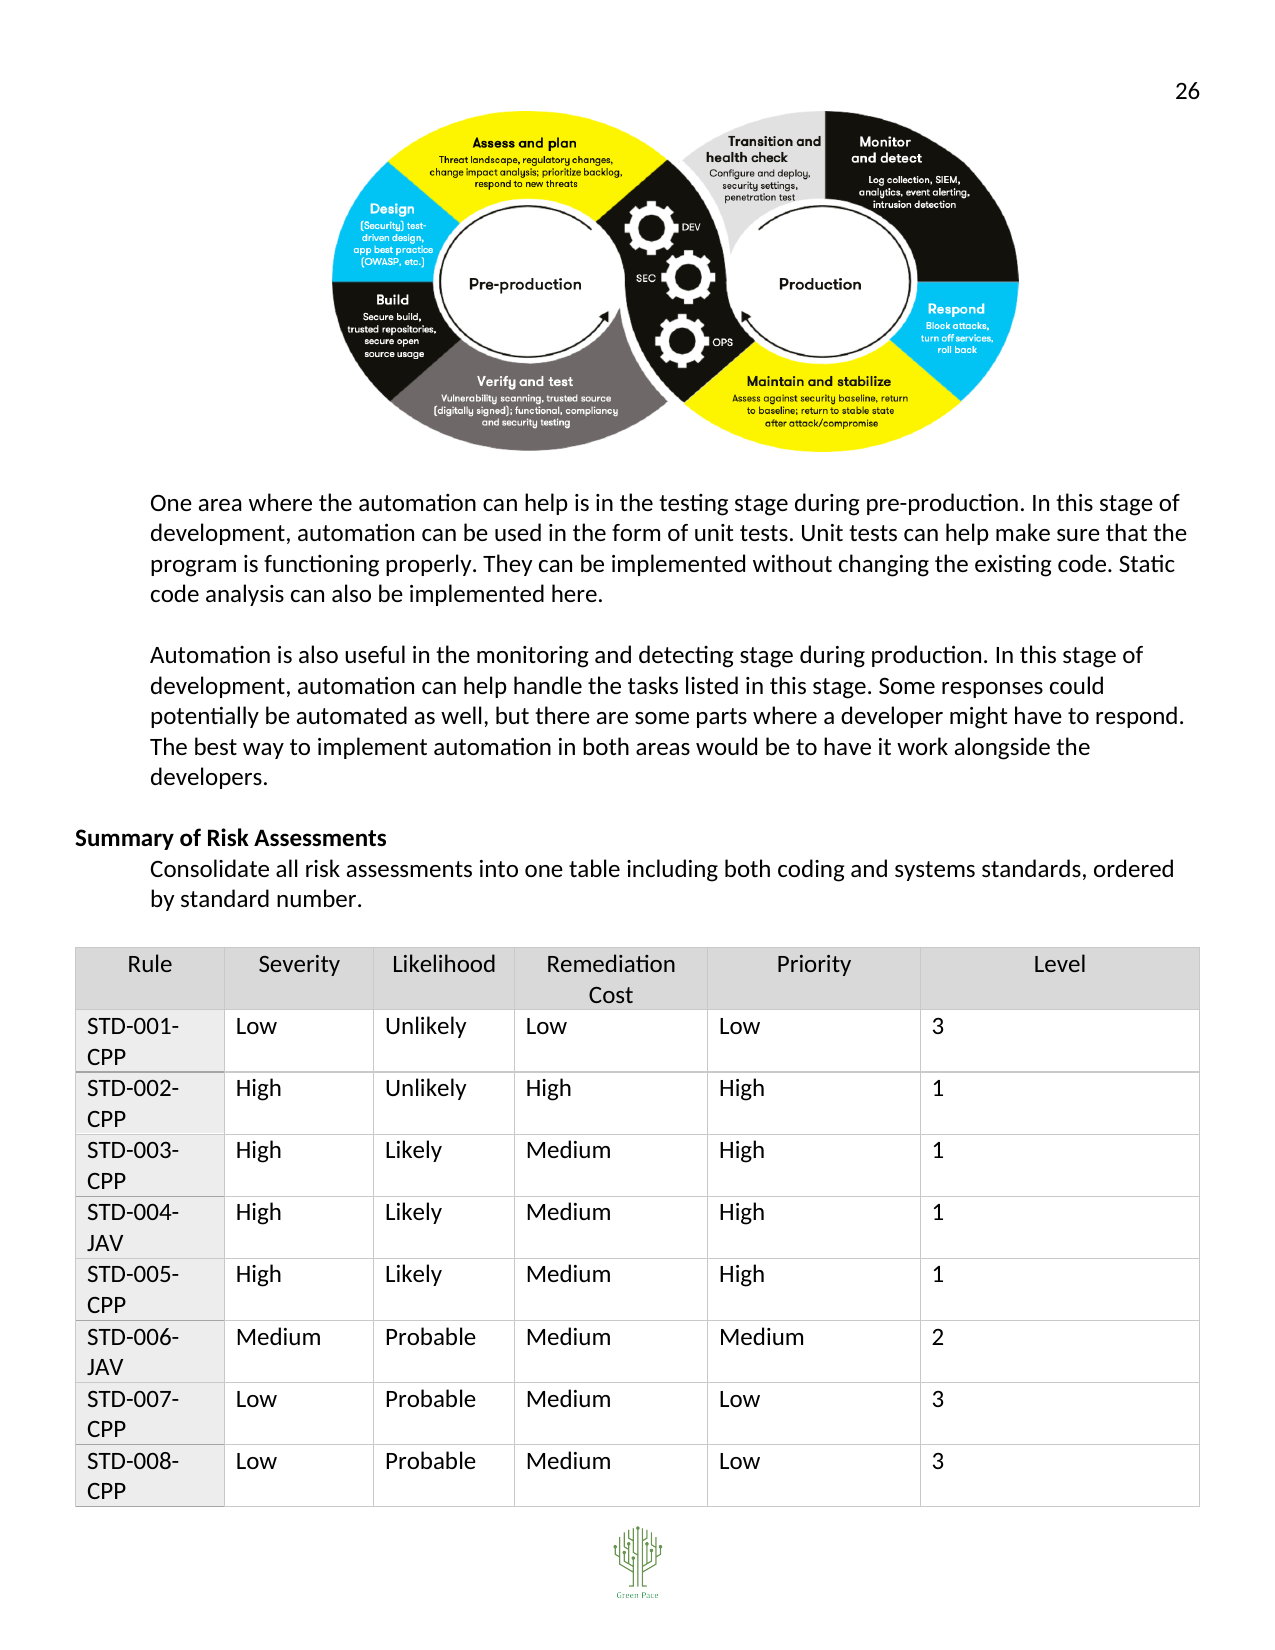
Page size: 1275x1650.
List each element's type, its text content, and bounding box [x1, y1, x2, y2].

picture [327, 105, 1023, 457]
table_cell 1 [921, 1073, 1199, 1133]
table_cell STD-005-CPP [76, 1259, 224, 1320]
table_cell Likely [374, 1259, 514, 1320]
table_cell High [708, 1135, 920, 1196]
table_cell STD-008-CPP [76, 1445, 224, 1506]
table_cell STD-004-JAV [76, 1197, 224, 1258]
table_cell 1 [921, 1135, 1199, 1196]
table_cell High [708, 1073, 920, 1133]
table_header Priority [708, 948, 920, 1009]
table_header Rule [76, 948, 224, 1009]
table_cell 3 [921, 1445, 1199, 1506]
text Automation is also useful in the monitoring and detecting stage during production. In this stage of development, automation can help handle the tasks listed in this stage. Some responses could potentially be automated as well, but there are some parts where a developer might have to respond. The best way to implement automation in both areas would be to have it work alongside the developers. [150, 639, 1200, 792]
table_header Remediation Cost [515, 948, 707, 1009]
table_cell Probable [374, 1383, 514, 1444]
table_cell Likely [374, 1197, 514, 1258]
table_cell Low [225, 1383, 373, 1444]
table_cell 1 [921, 1197, 1199, 1258]
table_cell 3 [921, 1010, 1199, 1071]
table_header Severity [225, 948, 373, 1009]
table_cell Low [225, 1010, 373, 1071]
table_cell High [515, 1073, 707, 1133]
table_cell STD-007-CPP [76, 1383, 224, 1444]
table_cell 3 [921, 1383, 1199, 1444]
table_cell STD-002-CPP [76, 1073, 224, 1133]
table_cell STD-003-CPP [76, 1135, 224, 1196]
table_cell Probable [374, 1445, 514, 1506]
table_cell Low [225, 1445, 373, 1506]
table_cell Probable [374, 1321, 514, 1382]
table_cell STD-001-CPP [76, 1010, 224, 1071]
table_cell Medium [515, 1383, 707, 1444]
table_cell High [708, 1197, 920, 1258]
table_cell Medium [225, 1321, 373, 1382]
table_cell Medium [515, 1445, 707, 1506]
table_cell Medium [515, 1321, 707, 1382]
table_cell Low [708, 1445, 920, 1506]
table_cell Medium [515, 1259, 707, 1320]
table_cell 2 [921, 1321, 1199, 1382]
table_cell Unlikely [374, 1010, 514, 1071]
table_header Level [921, 948, 1199, 1009]
table_cell High [225, 1197, 373, 1258]
table_cell 1 [921, 1259, 1199, 1320]
table_cell Likely [374, 1135, 514, 1196]
text One area where the automation can help is in the testing stage during pre-production. In this stage of development, automation can be used in the form of unit tests. Unit tests can help make sure that the program is functioning properly. They can be implemented without changing the existing code. Static code analysis can also be implemented here. [150, 487, 1200, 609]
picture [605, 1521, 670, 1606]
table_cell Medium [708, 1321, 920, 1382]
table_cell High [225, 1073, 373, 1133]
table_cell High [225, 1135, 373, 1196]
table_cell High [708, 1259, 920, 1320]
subtitle Summary of Risk Assessments [75, 823, 1200, 853]
table_cell Unlikely [374, 1073, 514, 1133]
table_cell Medium [515, 1197, 707, 1258]
table_cell STD-006-JAV [76, 1321, 224, 1382]
table_cell Medium [515, 1135, 707, 1196]
table_cell Low [708, 1010, 920, 1071]
table_cell Low [708, 1383, 920, 1444]
table_header Likelihood [374, 948, 514, 1009]
table_cell Low [515, 1010, 707, 1071]
text Consolidate all risk assessments into one table including both coding and systems standards, ordered by standard number. [150, 853, 1200, 914]
table_cell High [225, 1259, 373, 1320]
